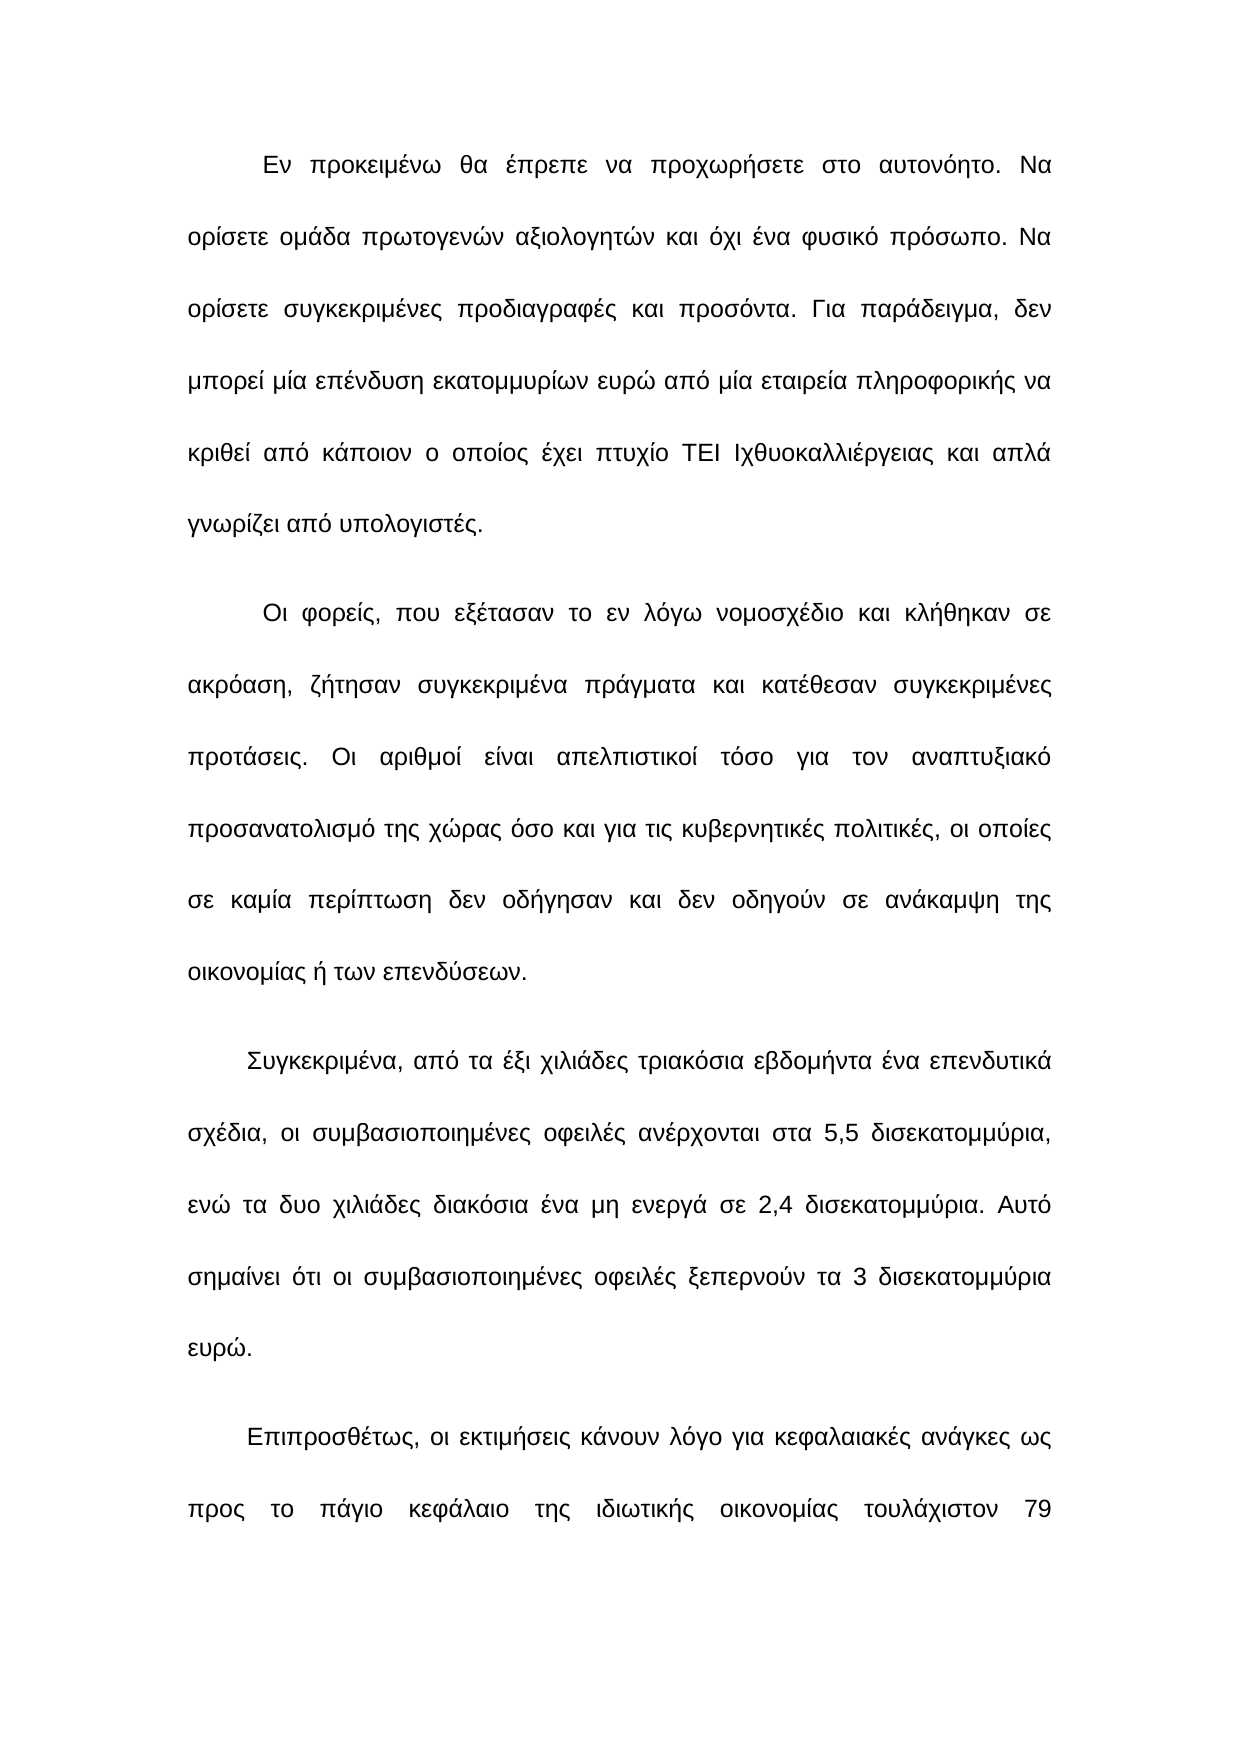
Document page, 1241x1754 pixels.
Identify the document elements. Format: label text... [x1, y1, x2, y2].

text Οι φορείς, που εξέτασαν το εν λόγω νομοσχέδιο και κλήθηκαν σε ακρόαση, ζήτησαν συγκεκριμένα πράγματα και κατέθεσαν συγκεκριμένες προτάσεις. Οι αριθμοί είναι απελπιστικοί τόσο για τον αναπτυξιακό προσανατολισμό της χώρας όσο και για τις κυβερνητικές πολιτικές, οι οποίες σε καμία περίπτωση δεν οδήγησαν και δεν οδηγούν σε ανάκαμψη της οικονομίας ή των επενδύσεων. [187, 598, 1053, 986]
text Συγκεκριμένα, από τα έξι χιλιάδες τριακόσια εβδομήντα ένα επενδυτικά σχέδια, οι συμβασιοποιημένες οφειλές ανέρχονται στα 5,5 δισεκατομμύρια, ενώ τα δυο χιλιάδες διακόσια ένα μη ενεργά σε 2,4 δισεκατομμύρια. Αυτό σημαίνει ότι οι συμβασιοποιημένες οφειλές ξεπερνούν τα 3 δισεκατομμύρια ευρώ. [187, 1046, 1053, 1362]
text Εν προκειμένω θα έπρεπε να προχωρήσετε στο αυτονόητο. Να ορίσετε ομάδα πρωτογενών αξιολογητών και όχι ένα φυσικό πρόσωπο. Να ορίσετε συγκεκριμένες προδιαγραφές και προσόντα. Για παράδειγμα, δεν μπορεί μία επένδυση εκατομμυρίων ευρώ από μία εταιρεία πληροφορικής να κριθεί από κάποιον ο οποίος έχει πτυχίο ΤΕΙ Ιχθυοκαλλιέργειας και απλά γνωρίζει από υπολογιστές. [187, 150, 1053, 538]
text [187, 1422, 1053, 1522]
